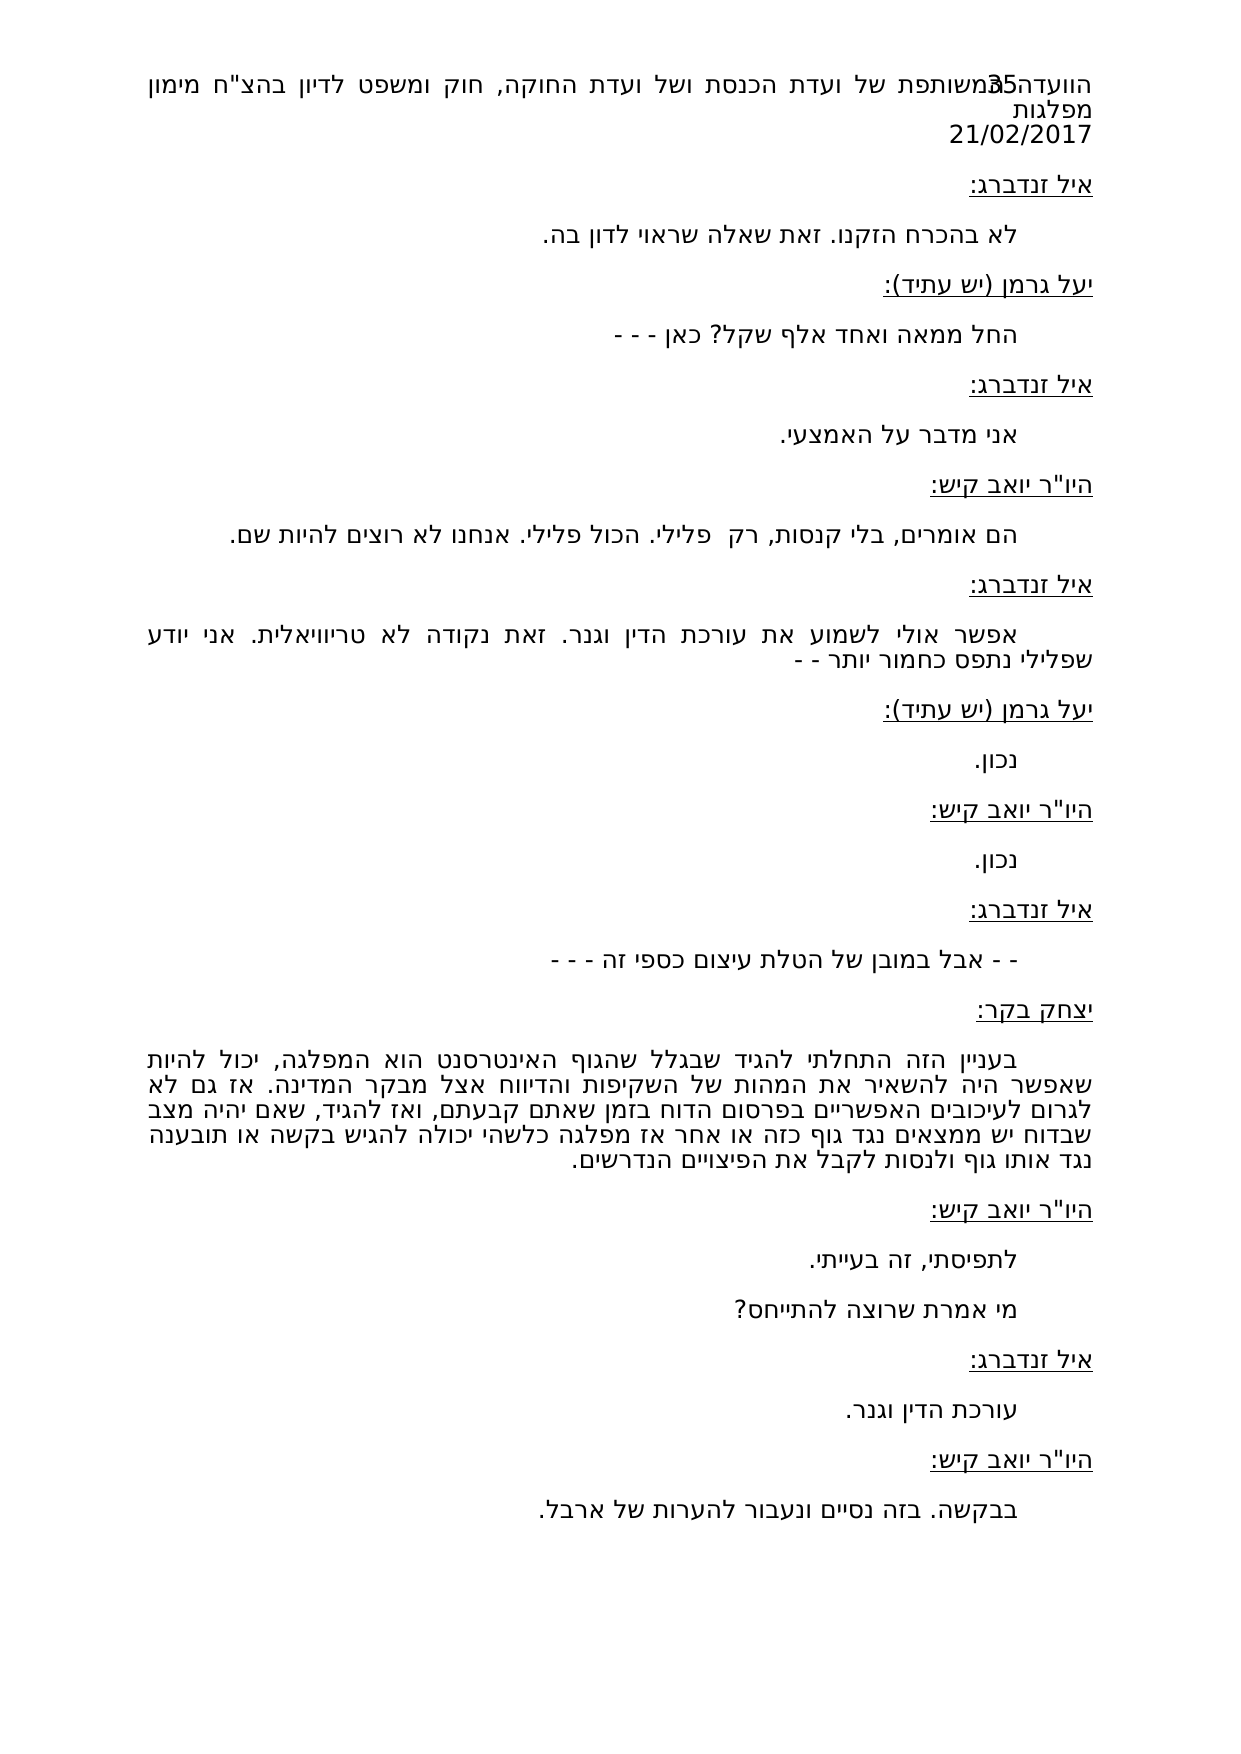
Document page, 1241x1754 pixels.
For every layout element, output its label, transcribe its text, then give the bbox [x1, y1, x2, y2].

text נכון. [147, 849, 1093, 874]
text הם אומרים, בלי קנסות, רק פלילי. הכול פלילי. אנחנו לא רוצים להיות שם. [147, 524, 1093, 549]
text יצחק בקר: [147, 999, 1093, 1024]
text לתפיסתי, זה בעייתי. [147, 1249, 1093, 1274]
text עורכת הדין וגנר. [147, 1399, 1093, 1424]
text היו"ר יואב קיש: [147, 799, 1093, 824]
text איל זנדברג: [147, 374, 1093, 399]
text נכון. [147, 749, 1093, 774]
text איל זנדברג: [147, 574, 1093, 599]
text - - אבל במובן של הטלת עיצום כספי זה - - - [147, 949, 1093, 974]
text היו"ר יואב קיש: [147, 1449, 1093, 1474]
text לא בהכרח הזקנו. זאת שאלה שראוי לדון בה. [147, 224, 1093, 249]
text אפשר אולי לשמוע את עורכת הדין וגנר. זאת נקודה לא טריוויאלית. אני יודע שפלילי נתפס כחמור יותר - - [147, 624, 1093, 674]
text אני מדבר על האמצעי. [147, 424, 1093, 449]
text החל ממאה ואחד אלף שקל? כאן - - - [147, 324, 1093, 349]
text היו"ר יואב קיש: [147, 474, 1093, 499]
text איל זנדברג: [147, 1349, 1093, 1374]
text איל זנדברג: [147, 899, 1093, 924]
text מי אמרת שרוצה להתייחס? [147, 1299, 1093, 1324]
text יעל גרמן (יש עתיד): [147, 699, 1093, 724]
text איל זנדברג: [147, 174, 1093, 199]
text היו"ר יואב קיש: [147, 1199, 1093, 1224]
text יעל גרמן (יש עתיד): [147, 274, 1093, 299]
text בבקשה. בזה נסיים ונעבור להערות של ארבל. [147, 1499, 1093, 1524]
text בעניין הזה התחלתי להגיד שבגלל שהגוף האינטרסנט הוא המפלגה, יכול להיות שאפשר היה להשאיר את המהות של השקיפות והדיווח אצל מבקר המדינה. אז גם לא לגרום לעיכובים האפשריים בפרסום הדוח בזמן שאתם קבעתם, ואז להגיד, שאם יהיה מצב שבדוח יש ממצאים נגד גוף כזה או אחר אז מפלגה כלשהי יכולה להגיש בקשה או תובענה נגד אותו גוף ולנסות לקבל את הפיצויים הנדרשים. [147, 1049, 1093, 1174]
